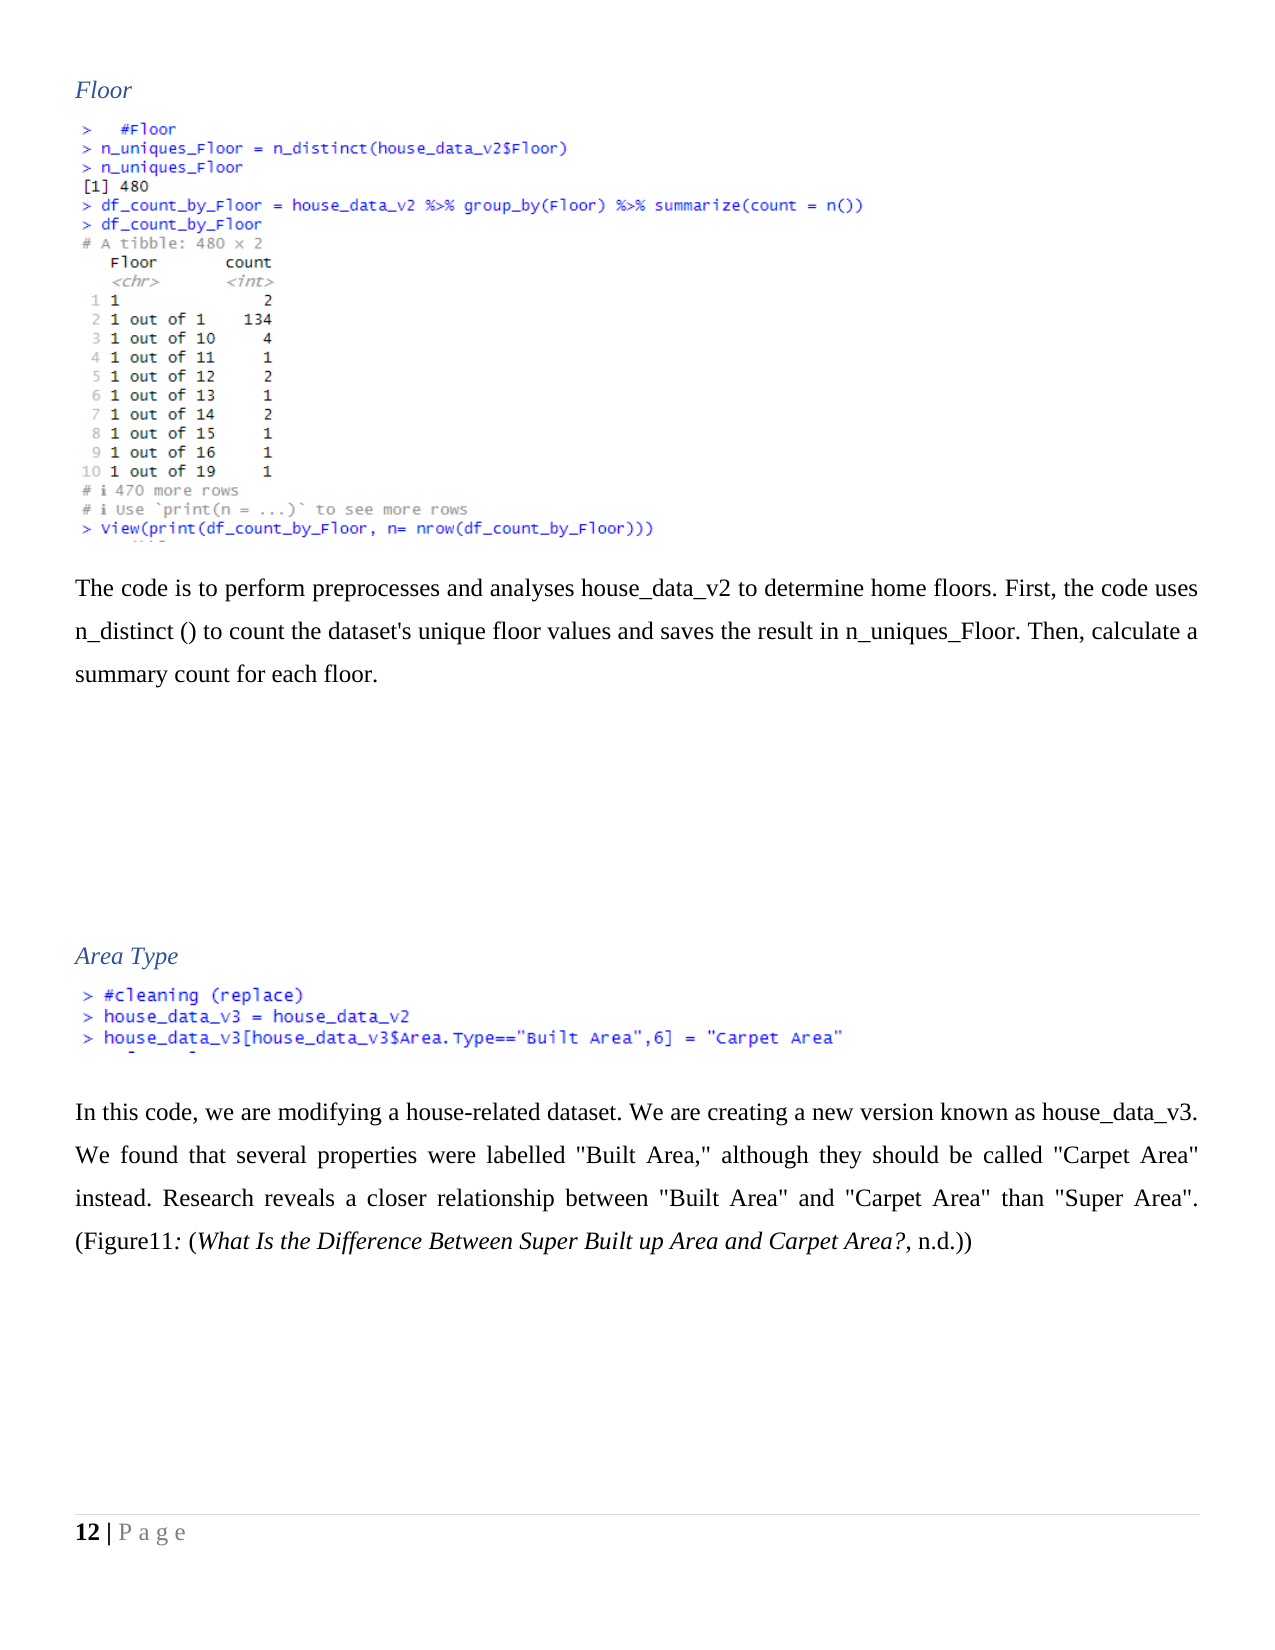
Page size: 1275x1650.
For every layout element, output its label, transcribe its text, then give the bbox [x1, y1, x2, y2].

text The code is to perform preprocesses and analyses house_data_v2 to determine home floors. First, the code uses n_distinct () to count the dataset's unique floor values and saves the result in n_uniques_Floor. Then, calculate a summary count for each floor. [75, 573, 1200, 688]
subtitle Floor [75, 75, 1200, 104]
text In this code, we are modifying a house-related dataset. We are creating a new version known as house_data_v3. We found that several properties were labelled "Built Area," although they should be called "Carpet Area" instead. Research reveals a closer relationship between "Built Area" and "Carpet Area" than "Super Area". (Figure11: (What Is the Difference Between Super Built up Area and Carpet Area?, n.d.)) [75, 1097, 1200, 1255]
picture [75, 118, 871, 542]
subtitle Area Type [75, 941, 1200, 970]
picture [75, 984, 855, 1053]
